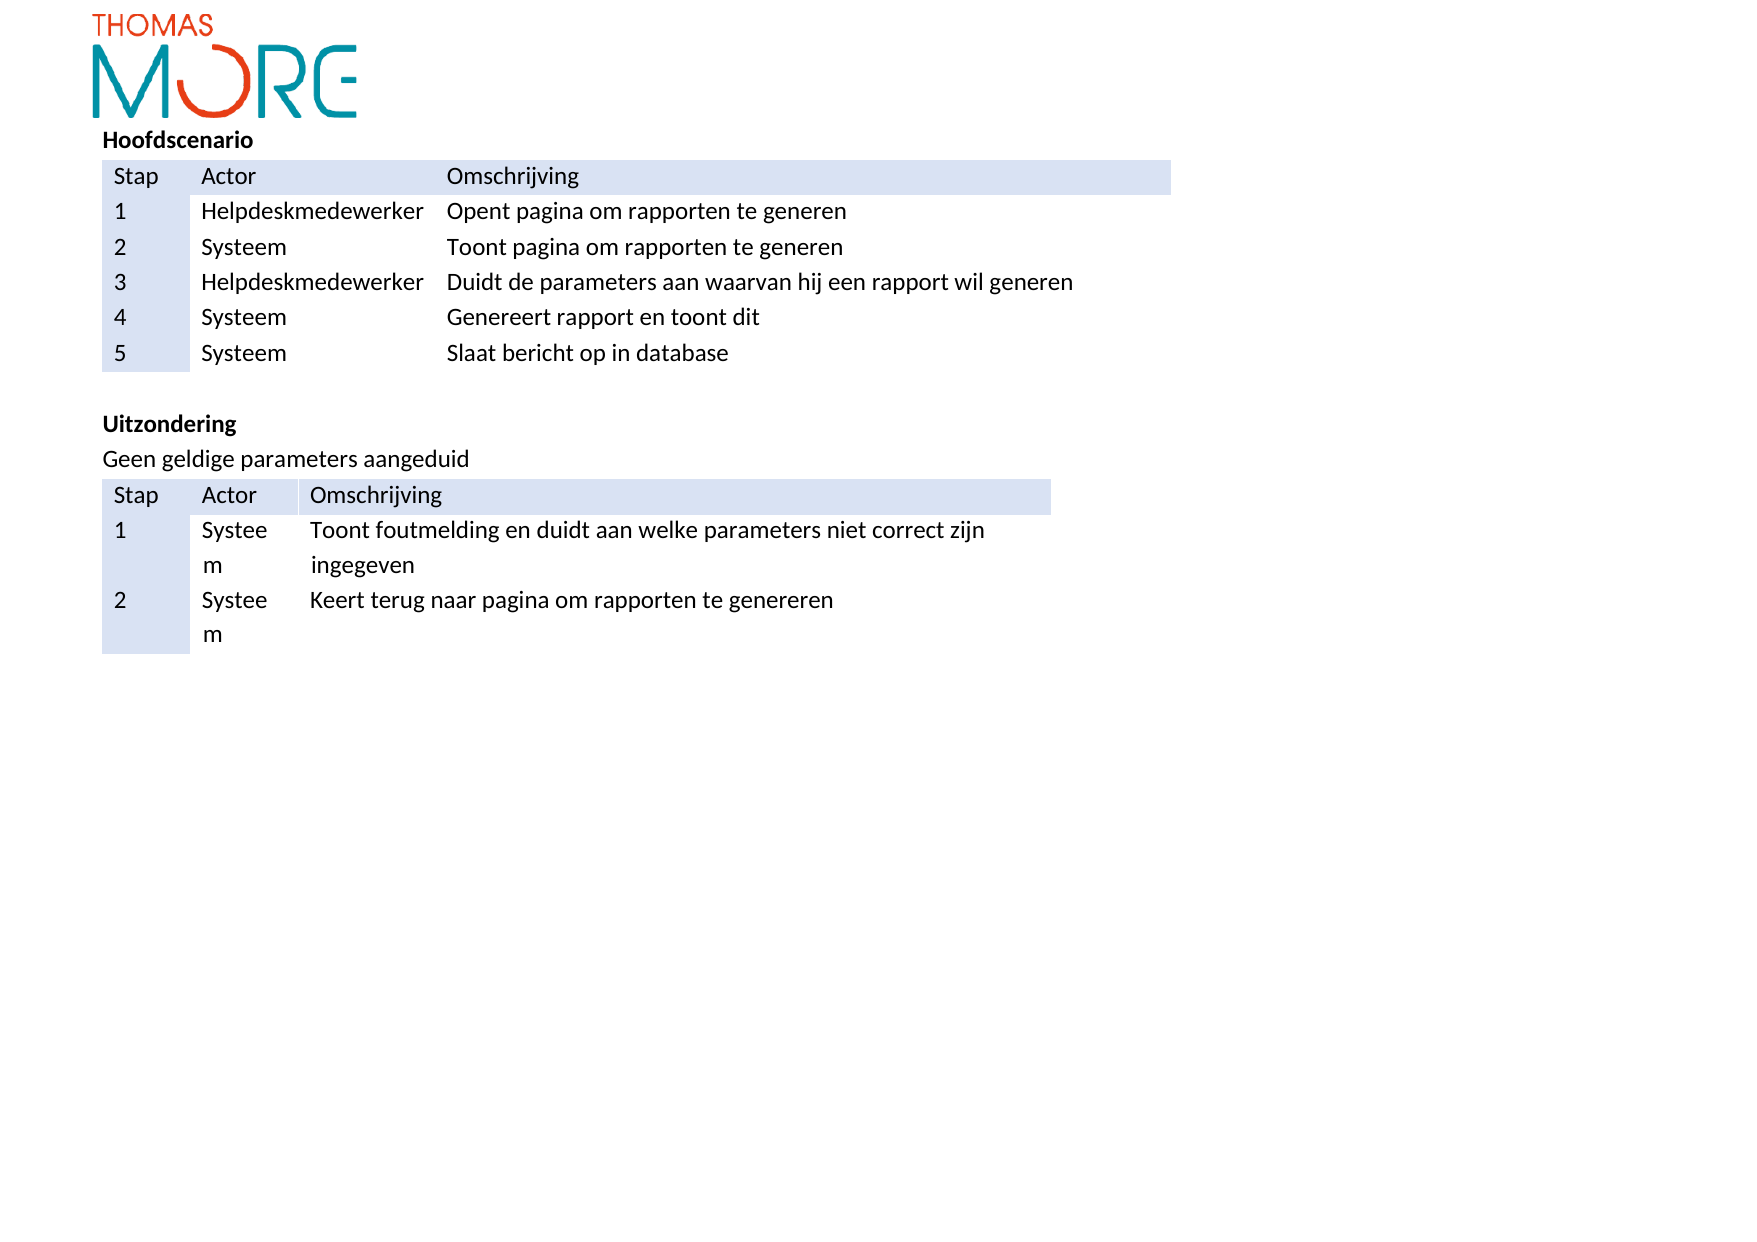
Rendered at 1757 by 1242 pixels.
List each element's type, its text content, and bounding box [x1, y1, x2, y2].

table_cell 1 [102, 515, 190, 584]
table_cell Systeem [190, 231, 435, 266]
table_cell Opent pagina om rapporten te generen [435, 195, 1171, 231]
table_header Stap [102, 160, 190, 195]
table_cell Systeem [190, 515, 298, 584]
table_cell Toont pagina om rapporten te generen [435, 231, 1171, 266]
table_cell 5 [102, 337, 190, 372]
table_cell Systeem [190, 584, 298, 654]
table_cell Helpdeskmedewerker [190, 266, 435, 302]
table_cell Genereert rapport en toont dit [435, 302, 1171, 337]
table_header Actor [190, 160, 435, 195]
table_cell Systeem [190, 337, 435, 372]
table_cell Helpdeskmedewerker [190, 195, 435, 231]
table_header Actor [190, 479, 298, 515]
table_cell Systeem [190, 302, 435, 337]
table_header Stap [102, 479, 190, 515]
table_cell 2 [102, 584, 190, 654]
table_cell Keert terug naar pagina om rapporten te genereren [299, 584, 1051, 654]
table_cell 2 [102, 231, 190, 266]
table_cell 1 [102, 195, 190, 231]
table_cell 4 [102, 302, 190, 337]
table_header Omschrijving [299, 479, 1051, 515]
text Hoofdscenario [102, 124, 1620, 155]
table_cell Toont foutmelding en duidt aan welke parameters niet correct zijn ingegeven [299, 515, 1051, 584]
text Uitzondering [102, 408, 1620, 438]
table_header Omschrijving [435, 160, 1171, 195]
text Geen geldige parameters aangeduid [102, 444, 1620, 474]
table_cell Duidt de parameters aan waarvan hij een rapport wil generen [435, 266, 1171, 302]
table_cell 3 [102, 266, 190, 302]
table_cell Slaat bericht op in database [435, 337, 1171, 372]
picture [92, 14, 357, 118]
